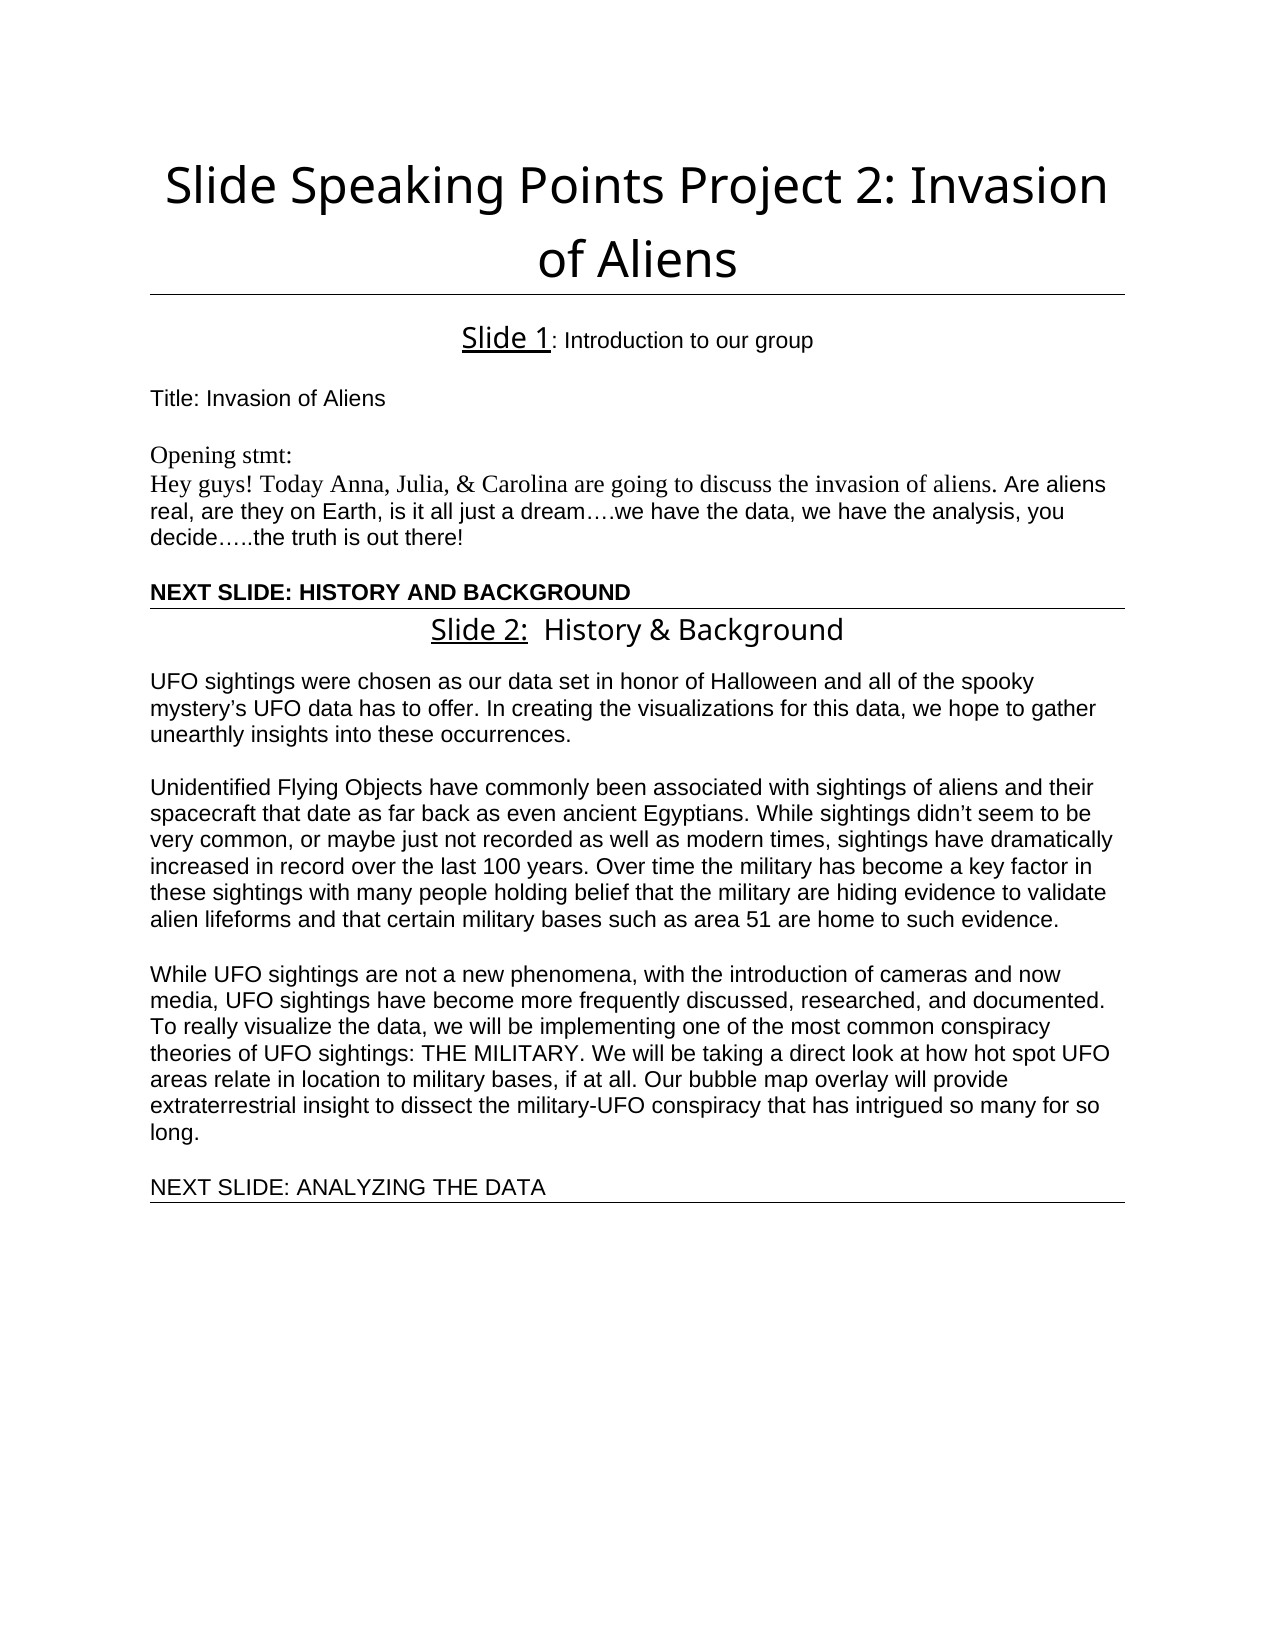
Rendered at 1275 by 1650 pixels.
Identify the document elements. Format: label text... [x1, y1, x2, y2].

text Slide Speaking Points Project 2: Invasion of Aliens [150, 150, 1125, 294]
text Unidentified Flying Objects have commonly been associated with sightings of aliens and their spacecraft that date as far back as even ancient Egyptians. While sightings didn’t seem to be very common, or maybe just not recorded as well as modern times, sightings have dramatically increased in record over the last 100 years. Over time the military has become a key factor in these sightings with many people holding belief that the military are hiding evidence to validate alien lifeforms and that certain military bases such as area 51 are home to such evidence. [150, 774, 1125, 932]
text Slide 2: History & Background [150, 609, 1125, 648]
text Slide 1: Introduction to our group [150, 317, 1125, 357]
text NEXT SLIDE: HISTORY AND BACKGROUND [150, 579, 1125, 608]
text Hey guys! Today Anna, Julia, & Carolina are going to discuss the invasion of aliens. Are aliens real, are they on Earth, is it all just a dream….we have the data, we have the analysis, you decide…..the truth is out there! [150, 469, 1125, 551]
text Opening stmt: [150, 440, 1125, 469]
text NEXT SLIDE: ANALYZING THE DATA [150, 1174, 1125, 1202]
text Title: Invasion of Aliens [150, 385, 1125, 412]
text While UFO sightings are not a new phenomena, with the introduction of cameras and now media, UFO sightings have become more frequently discussed, researched, and documented. To really visualize the data, we will be implementing one of the most common conspiracy theories of UFO sightings: THE MILITARY. We will be taking a direct look at how hot spot UFO areas relate in location to military bases, if at all. Our bubble map overlay will provide extraterrestrial insight to dissect the military-UFO conspiracy that has intrigued so many for so long. [150, 961, 1125, 1145]
text UFO sightings were chosen as our data set in honor of Halloween and all of the spooky mystery’s UFO data has to offer. In creating the visualizations for this data, we hope to gather unearthly insights into these occurrences. [150, 668, 1125, 747]
